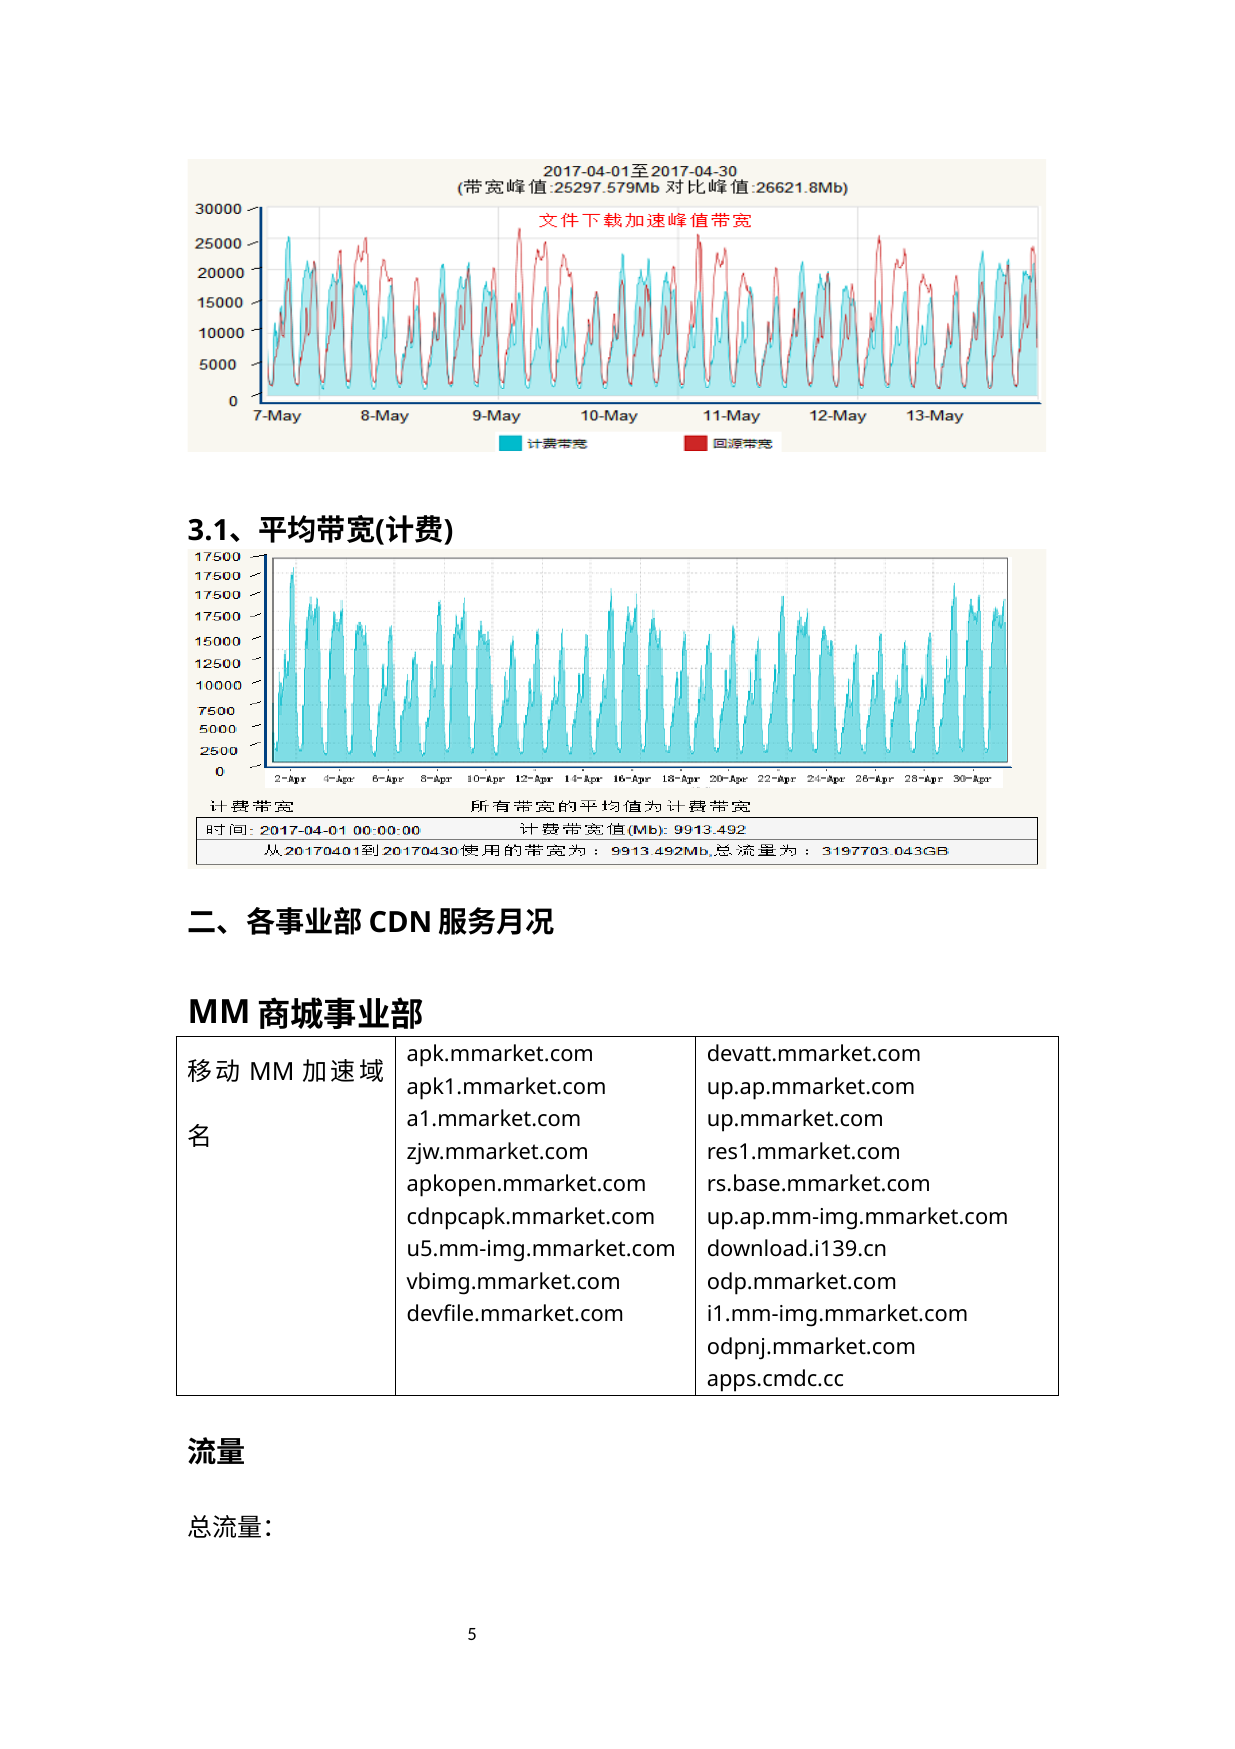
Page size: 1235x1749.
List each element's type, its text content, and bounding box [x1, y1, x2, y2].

subtitle 3.1、平均带宽(计费) [187, 484, 1047, 549]
table_header devatt.mmarket.com up.ap.mmarket.com up.mmarket.com res1.mmarket.com rs.base.mmarket.com up.ap.mm-img.mmarket.com download.i139.cn odp.mmarket.com i1.mm-img.mmarket.com odpnj.mmarket.com apps.cmdc.cc [696, 1037, 1058, 1394]
subtitle MM商城事业部 [187, 988, 1047, 1036]
table_header 移动MM加速域名 [177, 1037, 395, 1394]
picture [187, 159, 1047, 452]
text 流量 [187, 1428, 1047, 1493]
subtitle 各事业部CDN服务月况 [187, 899, 1047, 941]
text 总流量： [187, 1493, 1047, 1558]
table_header apk.mmarket.com apk1.mmarket.com a1.mmarket.com zjw.mmarket.com apkopen.mmarket.com cdnpcapk.mmarket.com u5.mm-img.mmarket.com vbimg.mmarket.com devfile.mmarket.com [396, 1037, 695, 1394]
picture [187, 549, 1047, 869]
